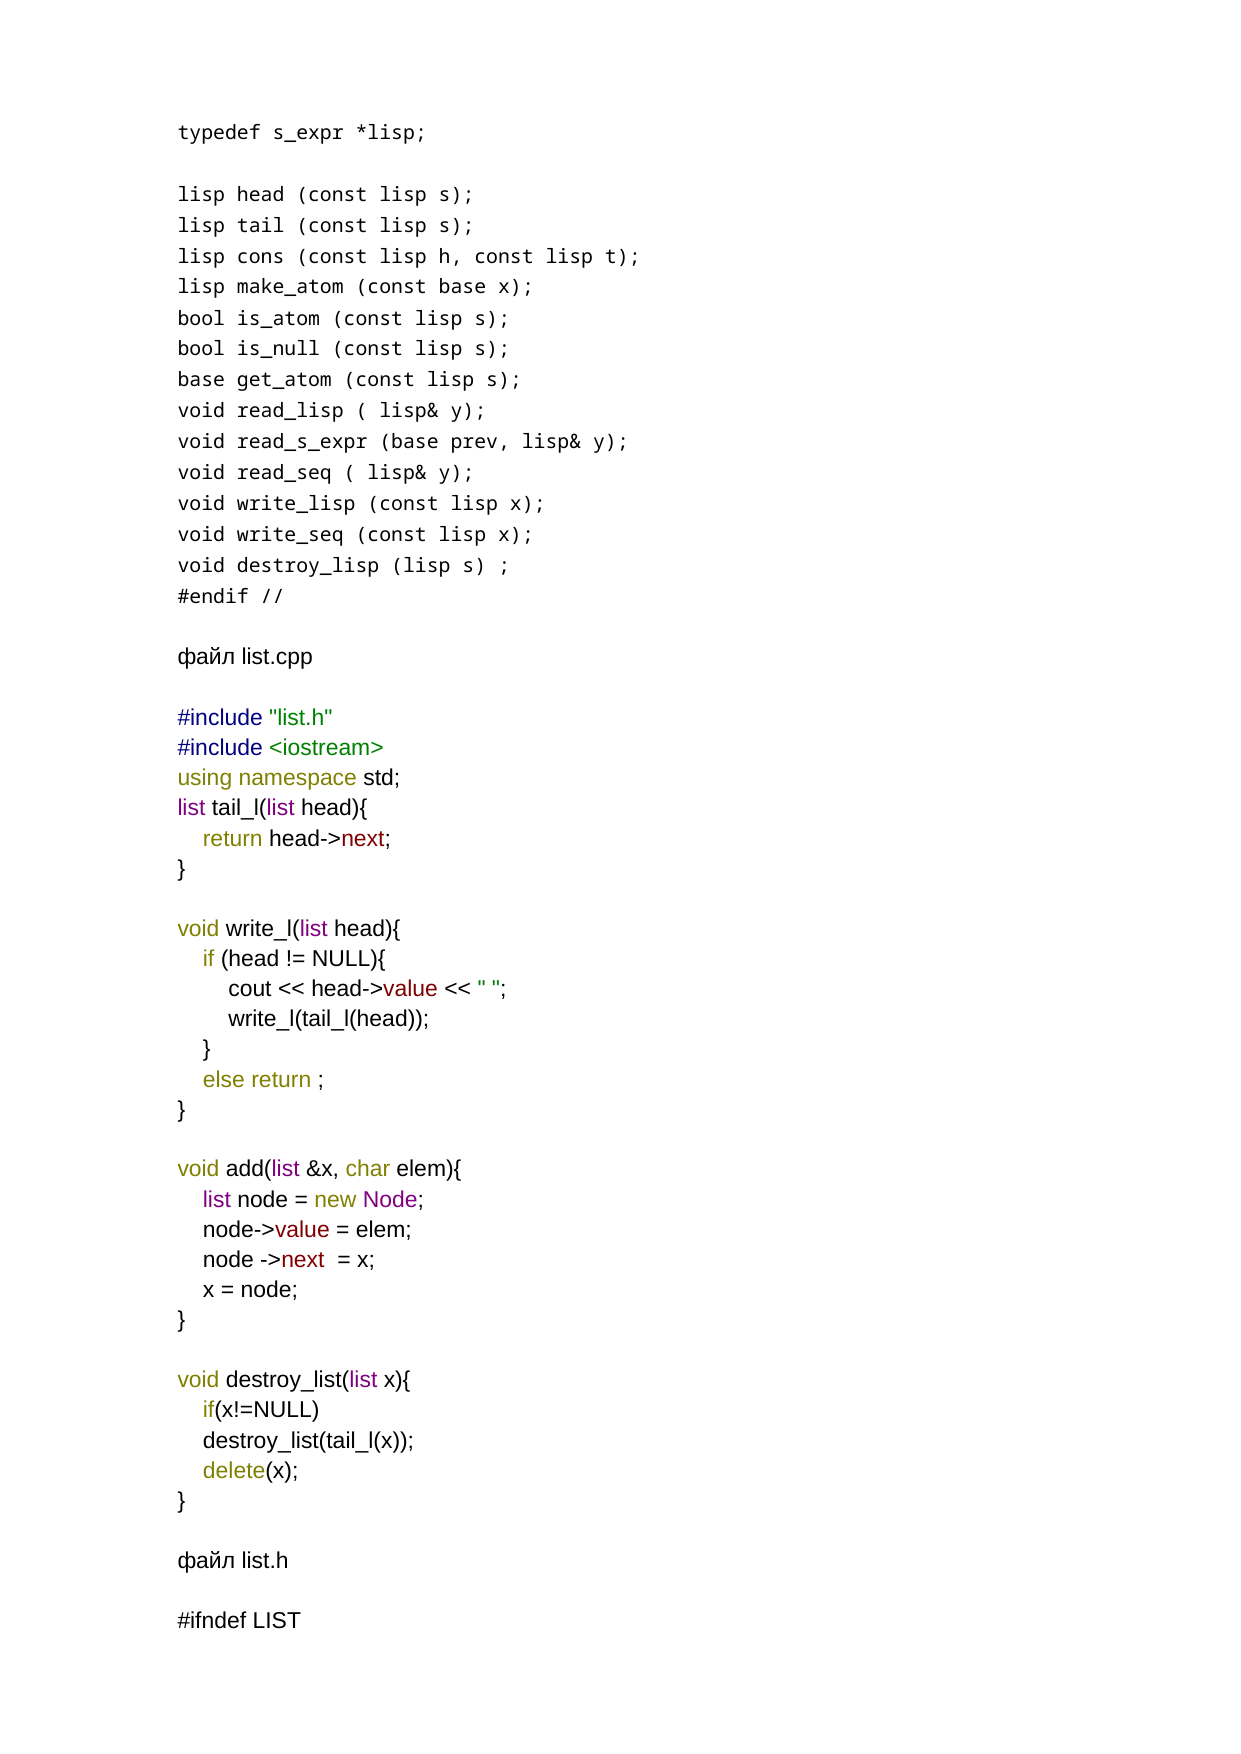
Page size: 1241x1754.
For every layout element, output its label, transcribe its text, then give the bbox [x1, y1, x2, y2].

text #include <iostream> [177, 734, 1152, 760]
text файл list.h [177, 1547, 1152, 1573]
text lisp head (const lisp s); [177, 180, 1152, 207]
text if(x!=NULL) [177, 1396, 1152, 1423]
text void add(list &x, char elem){ [177, 1155, 1152, 1182]
text list node = new Node; [177, 1186, 1152, 1212]
text x = node; [177, 1276, 1152, 1303]
text void read_seq ( lisp& y); [177, 458, 1152, 485]
text } [177, 855, 1152, 881]
text lisp make_atom (const base x); [177, 273, 1152, 300]
text #ifndef LIST [177, 1607, 1152, 1633]
text #endif // [177, 582, 1152, 609]
text node ->next = x; [177, 1246, 1152, 1272]
text } [177, 1035, 1152, 1062]
text write_l(tail_l(head)); [177, 1005, 1152, 1031]
text else return ; [177, 1066, 1152, 1092]
text bool is_null (const lisp s); [177, 335, 1152, 362]
text lisp tail (const lisp s); [177, 211, 1152, 238]
text } [177, 1487, 1152, 1513]
text node->value = elem; [177, 1216, 1152, 1242]
text void read_s_expr (base prev, lisp& y); [177, 427, 1152, 454]
text void write_seq (const lisp x); [177, 520, 1152, 547]
text } [177, 1096, 1152, 1122]
text void write_l(list head){ [177, 914, 1152, 941]
text return head->next; [177, 824, 1152, 851]
text base get_atom (const lisp s); [177, 366, 1152, 393]
text void destroy_list(list x){ [177, 1366, 1152, 1392]
text void read_lisp ( lisp& y); [177, 397, 1152, 423]
text #include "list.h" [177, 704, 1152, 730]
text typedef s_expr *lisp; [177, 118, 1152, 145]
text if (head != NULL){ [177, 945, 1152, 971]
text list tail_l(list head){ [177, 794, 1152, 821]
text lisp cons (const lisp h, const lisp t); [177, 242, 1152, 269]
text void destroy_lisp (lisp s) ; [177, 551, 1152, 578]
text using namespace std; [177, 764, 1152, 791]
text bool is_atom (const lisp s); [177, 304, 1152, 331]
text cout << head->value << " "; [177, 975, 1152, 1001]
text delete(x); [177, 1457, 1152, 1483]
text destroy_list(tail_l(x)); [177, 1427, 1152, 1453]
text файл list.cpp [177, 643, 1152, 670]
text void write_lisp (const lisp x); [177, 489, 1152, 516]
text } [177, 1306, 1152, 1333]
